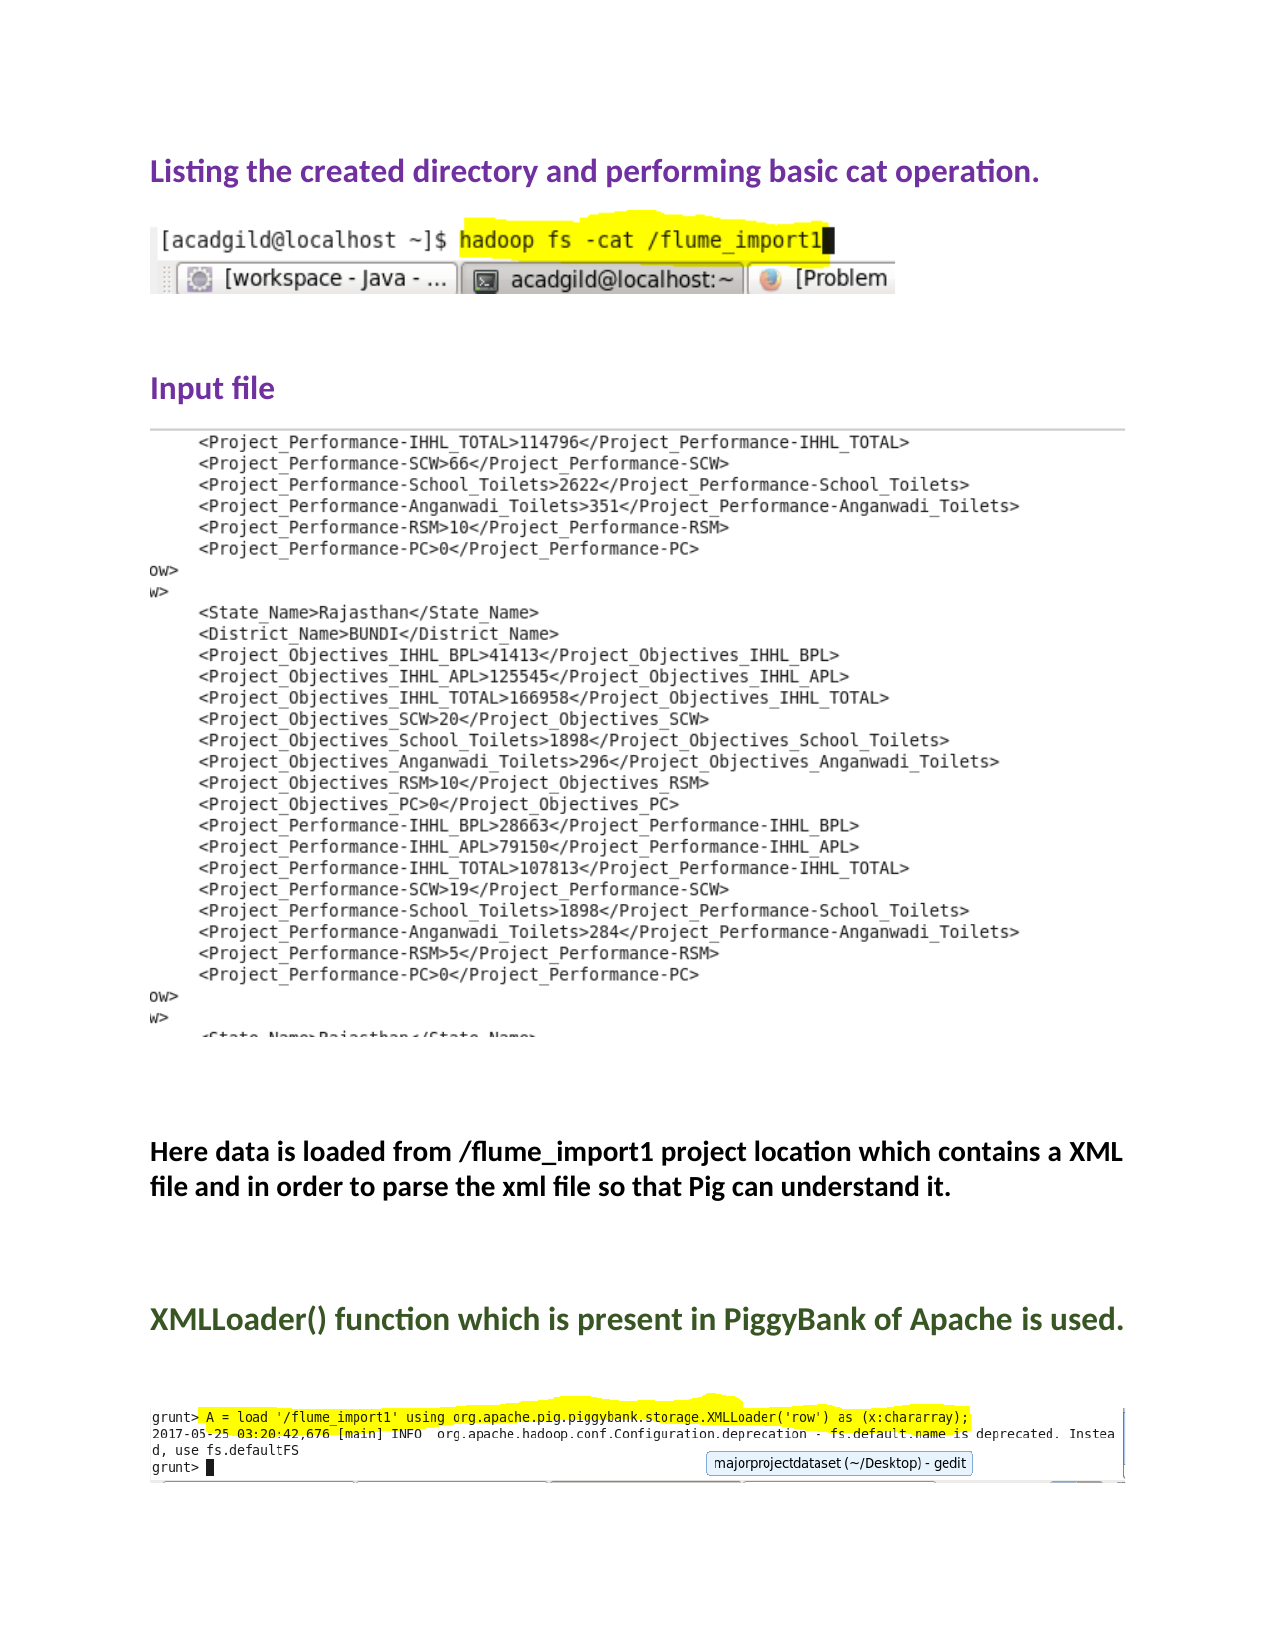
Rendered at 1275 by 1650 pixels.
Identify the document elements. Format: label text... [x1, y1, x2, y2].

text Listing the created directory and performing basic cat operation. [150, 150, 1125, 191]
text Here data is loaded from /flume_import1 project location which contains a XML file and in order to parse the xml file so that Pig can understand it. [150, 1133, 1125, 1204]
text Input file [150, 367, 1125, 408]
text XMLLoader() function which is present in PiggyBank of Apache is used. [150, 1298, 1125, 1339]
picture [150, 428, 1125, 1037]
picture [150, 210, 896, 294]
picture [150, 1393, 1125, 1483]
